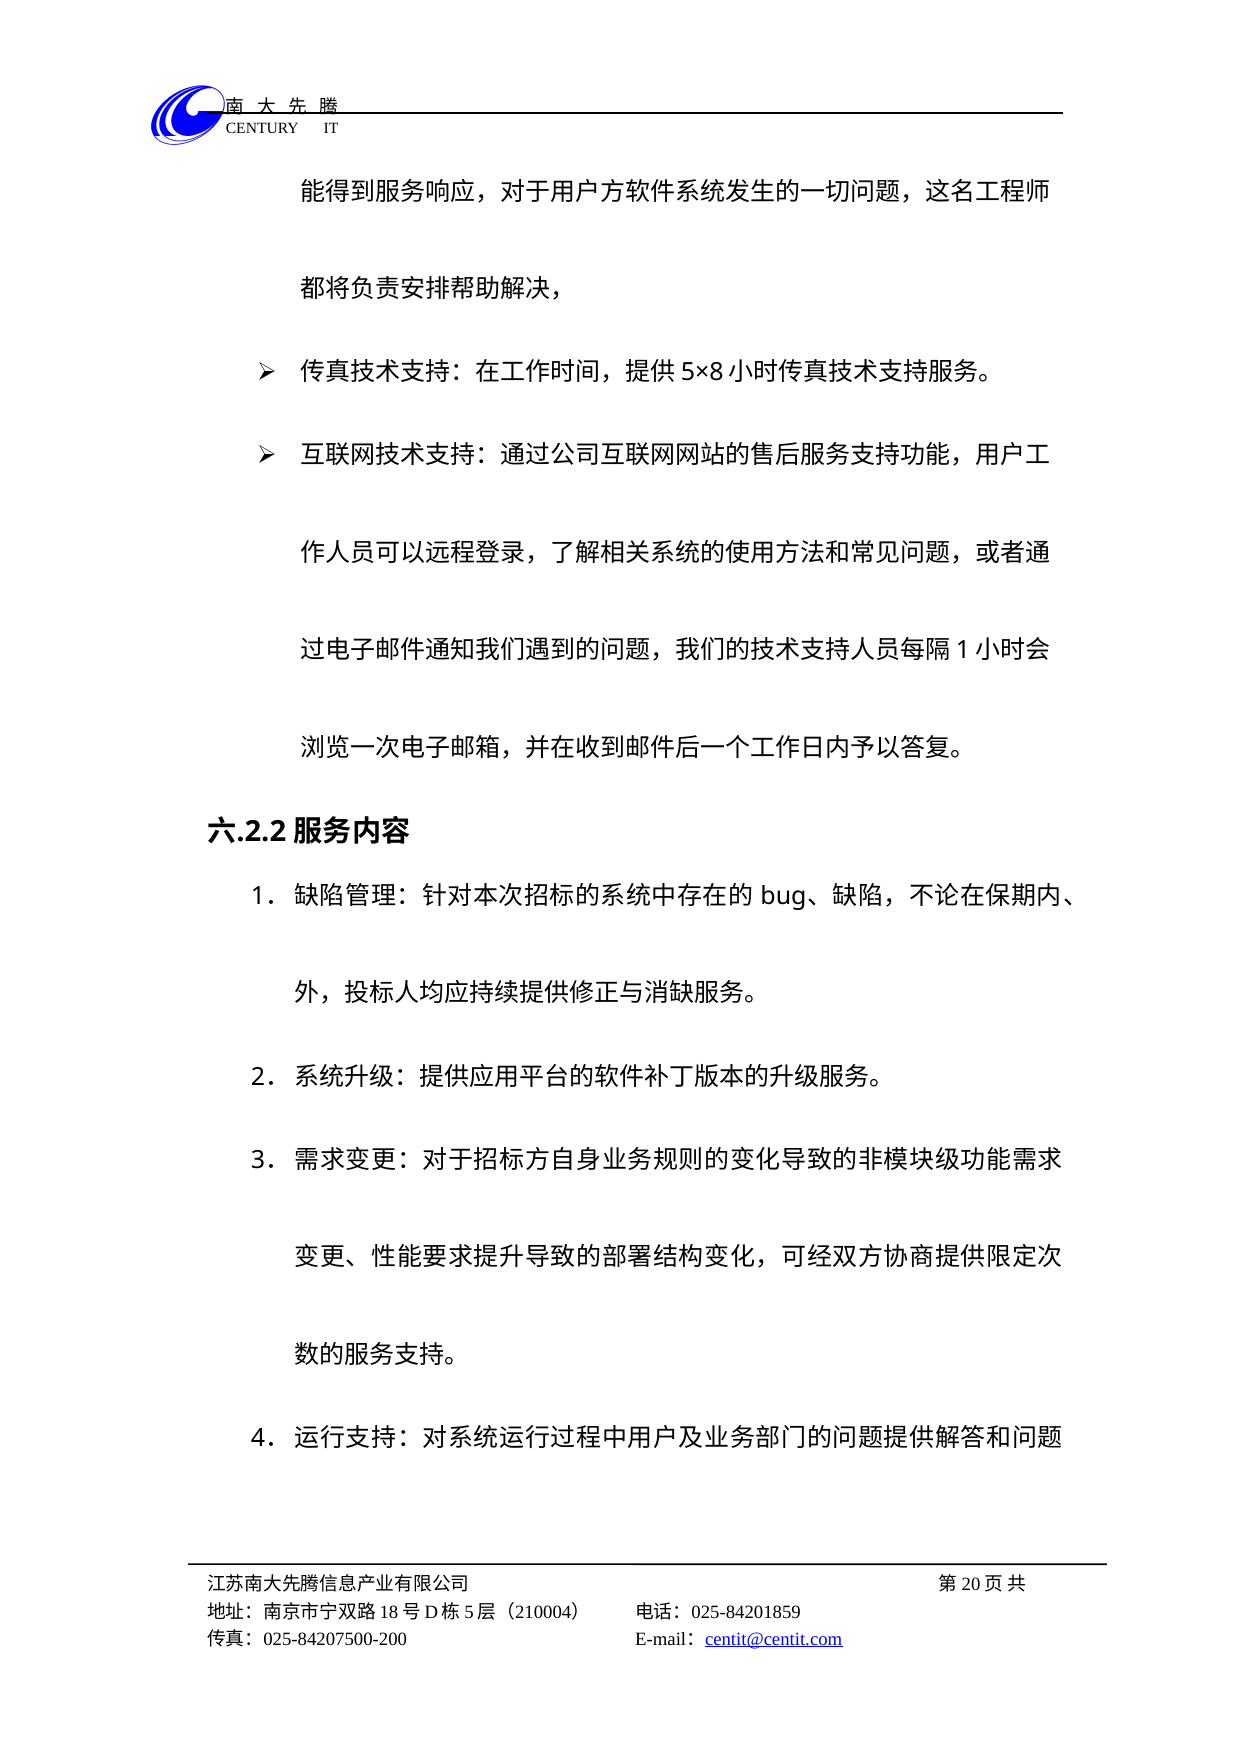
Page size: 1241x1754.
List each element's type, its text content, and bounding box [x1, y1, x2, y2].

list 系统升级：提供应用平台的软件补丁版本的升级服务。 [251, 1042, 1063, 1107]
list 需求变更：对于招标方自身业务规则的变化导致的非模块级功能需求变更、性能要求提升导致的部署结构变化，可经双方协商提供限定次数的服务支持。 [251, 1125, 1063, 1385]
list 电话热线服务：通过公司设立的（固定电话+移动电话）的服务热线，提供7*24小时热线响应服务，由一名工程师负责组织和协调用户的系统维护工作，这名工程师将配备手机，保证客户在7×24小时内都能得到服务响应，对于用户方软件系统发生的一切问题，这名工程师都将负责安排帮助解决， [257, 157, 1063, 319]
list 缺陷管理：针对本次招标的系统中存在的bug、缺陷，不论在保期内、外，投标人均应持续提供修正与消缺服务。 [251, 861, 1063, 1023]
picture [150, 85, 226, 146]
list 运行支持：对系统运行过程中用户及业务部门的问题提供解答和问题解决跟踪，对于关键业务点的上线推广与运行提供现场保障。服务期期间，提供7×24（每周7天，每天24小时，） [251, 1403, 1063, 1468]
list 传真技术支持：在工作时间，提供5×8小时传真技术支持服务。 [257, 337, 1063, 402]
list 互联网技术支持：通过公司互联网网站的售后服务支持功能，用户工作人员可以远程登录，了解相关系统的使用方法和常见问题，或者通过电子邮件通知我们遇到的问题，我们的技术支持人员每隔1小时会浏览一次电子邮箱，并在收到邮件后一个工作日内予以答复。 [257, 420, 1063, 778]
text 服务内容 [207, 796, 1063, 861]
